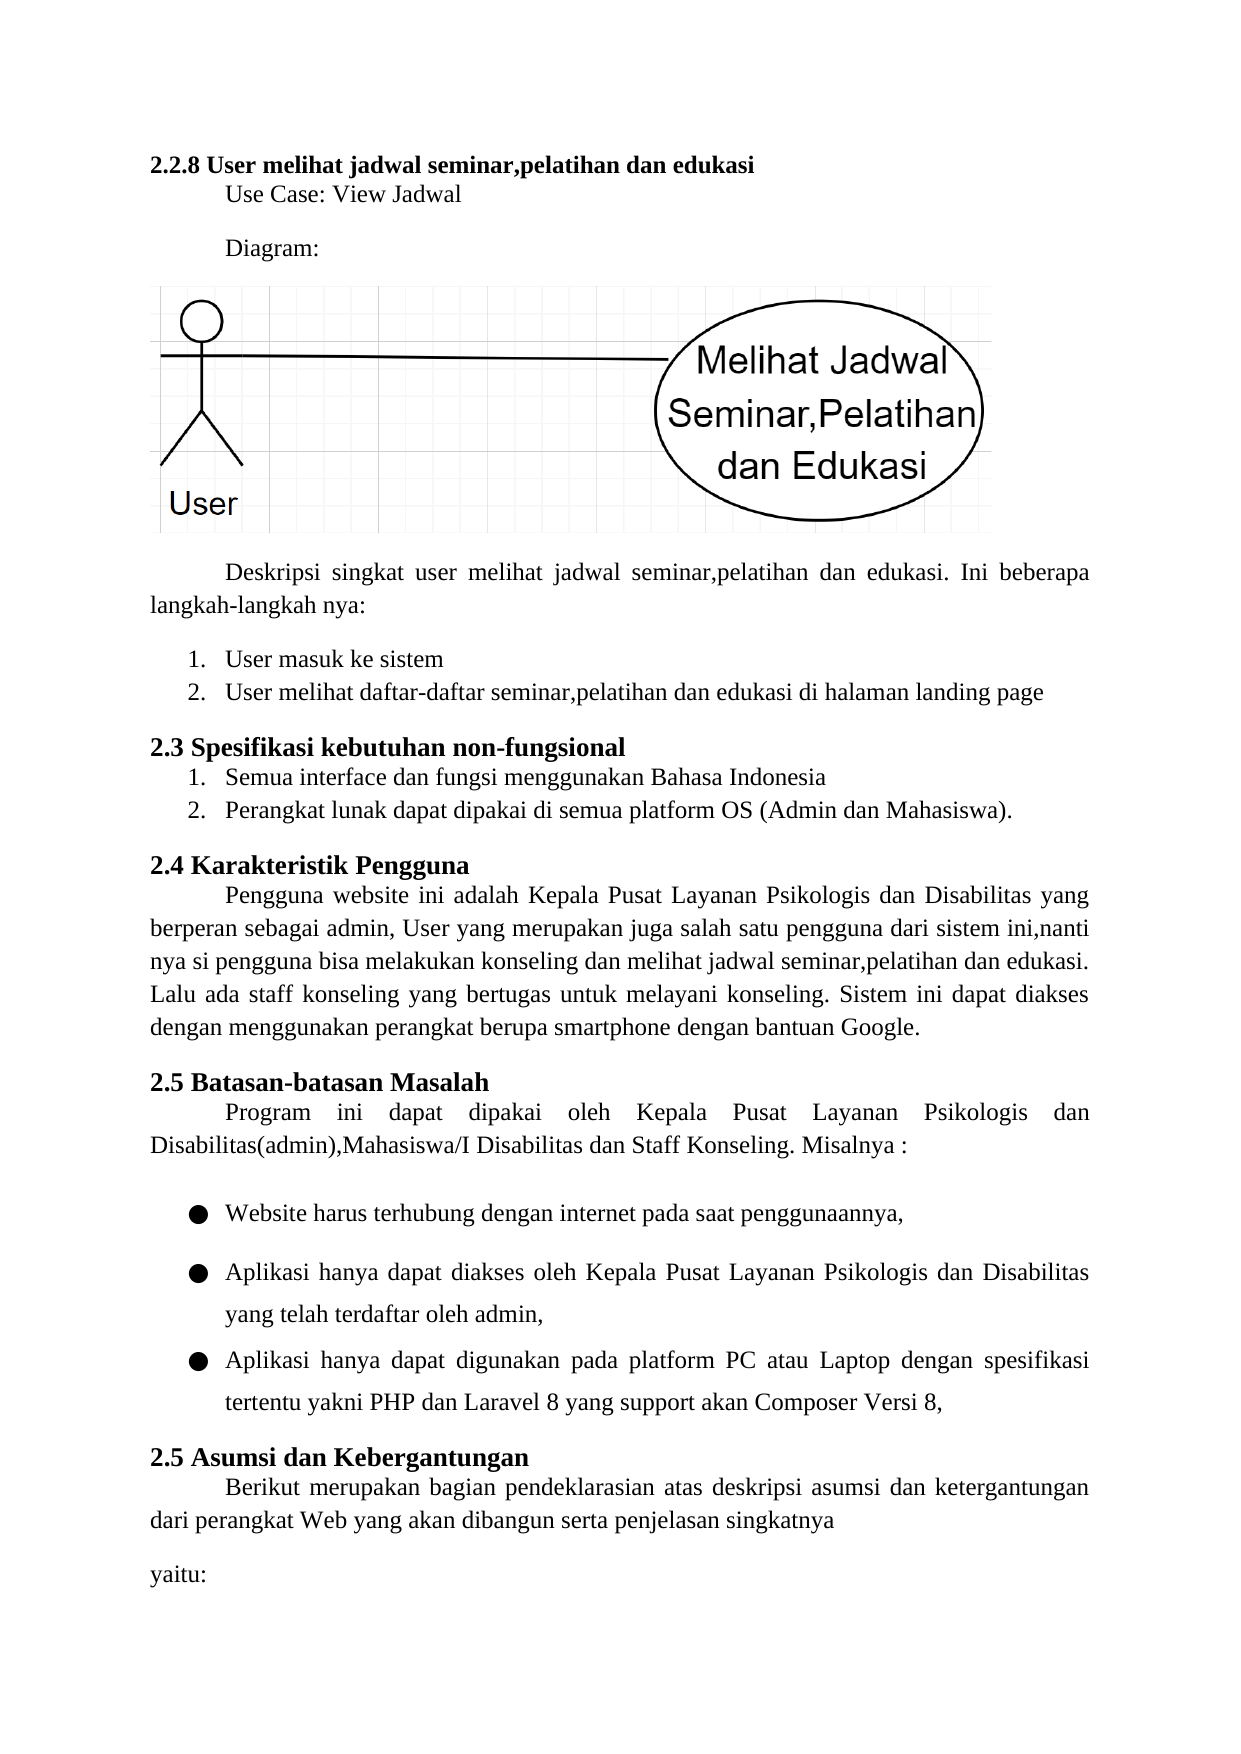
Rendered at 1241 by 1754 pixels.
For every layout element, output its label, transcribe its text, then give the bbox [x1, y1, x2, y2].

list Aplikasi hanya dapat diakses oleh Kepala Pusat Layanan Psikologis dan Disabilitas yang telah terdaftar oleh admin, [187, 1243, 1090, 1327]
picture [150, 286, 992, 533]
subtitle 2.5 Batasan-batasan Masalah [150, 1066, 1090, 1097]
subtitle 2.3 Spesifikasi kebutuhan non-fungsional [150, 731, 1090, 762]
list User masuk ke sistem [187, 644, 1090, 673]
list Website harus terhubung dengan internet pada saat penggunaannya, [187, 1184, 1090, 1236]
subtitle 2.5 Asumsi dan Kebergantungan [150, 1441, 1090, 1472]
list Semua interface dan fungsi menggunakan Bahasa Indonesia [187, 762, 1090, 791]
text Berikut merupakan bagian pendeklarasian atas deskripsi asumsi dan ketergantungan dari perangkat Web yang akan dibangun serta penjelasan singkatnya [150, 1472, 1090, 1534]
text yaitu: [150, 1559, 1090, 1588]
text Deskripsi singkat user melihat jadwal seminar,pelatihan dan edukasi. Ini beberapa langkah-langkah nya: [150, 557, 1090, 619]
text Use Case: View Jadwal [150, 179, 1090, 207]
text Pengguna website ini adalah Kepala Pusat Layanan Psikologis dan Disabilitas yang berperan sebagai admin, User yang merupakan juga salah satu pengguna dari sistem ini,nanti nya si pengguna bisa melakukan konseling dan melihat jadwal seminar,pelatihan dan edukasi. Lalu ada staff konseling yang bertugas untuk melayani konseling. Sistem ini dapat diakses dengan menggunakan perangkat berupa smartphone dengan bantuan Google. [150, 880, 1090, 1041]
text Program ini dapat dipakai oleh Kepala Pusat Layanan Psikologis dan Disabilitas(admin),Mahasiswa/I Disabilitas dan Staff Konseling. Misalnya : [150, 1097, 1090, 1159]
list User melihat daftar-daftar seminar,pelatihan dan edukasi di halaman landing page [187, 677, 1090, 706]
subtitle 2.2.8 User melihat jadwal seminar,pelatihan dan edukasi [150, 150, 1090, 179]
list Aplikasi hanya dapat digunakan pada platform PC atau Laptop dengan spesifikasi tertentu yakni PHP dan Laravel 8 yang support akan Composer Versi 8, [187, 1332, 1090, 1416]
text Diagram: [150, 233, 1090, 261]
list Perangkat lunak dapat dipakai di semua platform OS (Admin dan Mahasiswa). [187, 795, 1090, 824]
subtitle 2.4 Karakteristik Pengguna [150, 849, 1090, 880]
